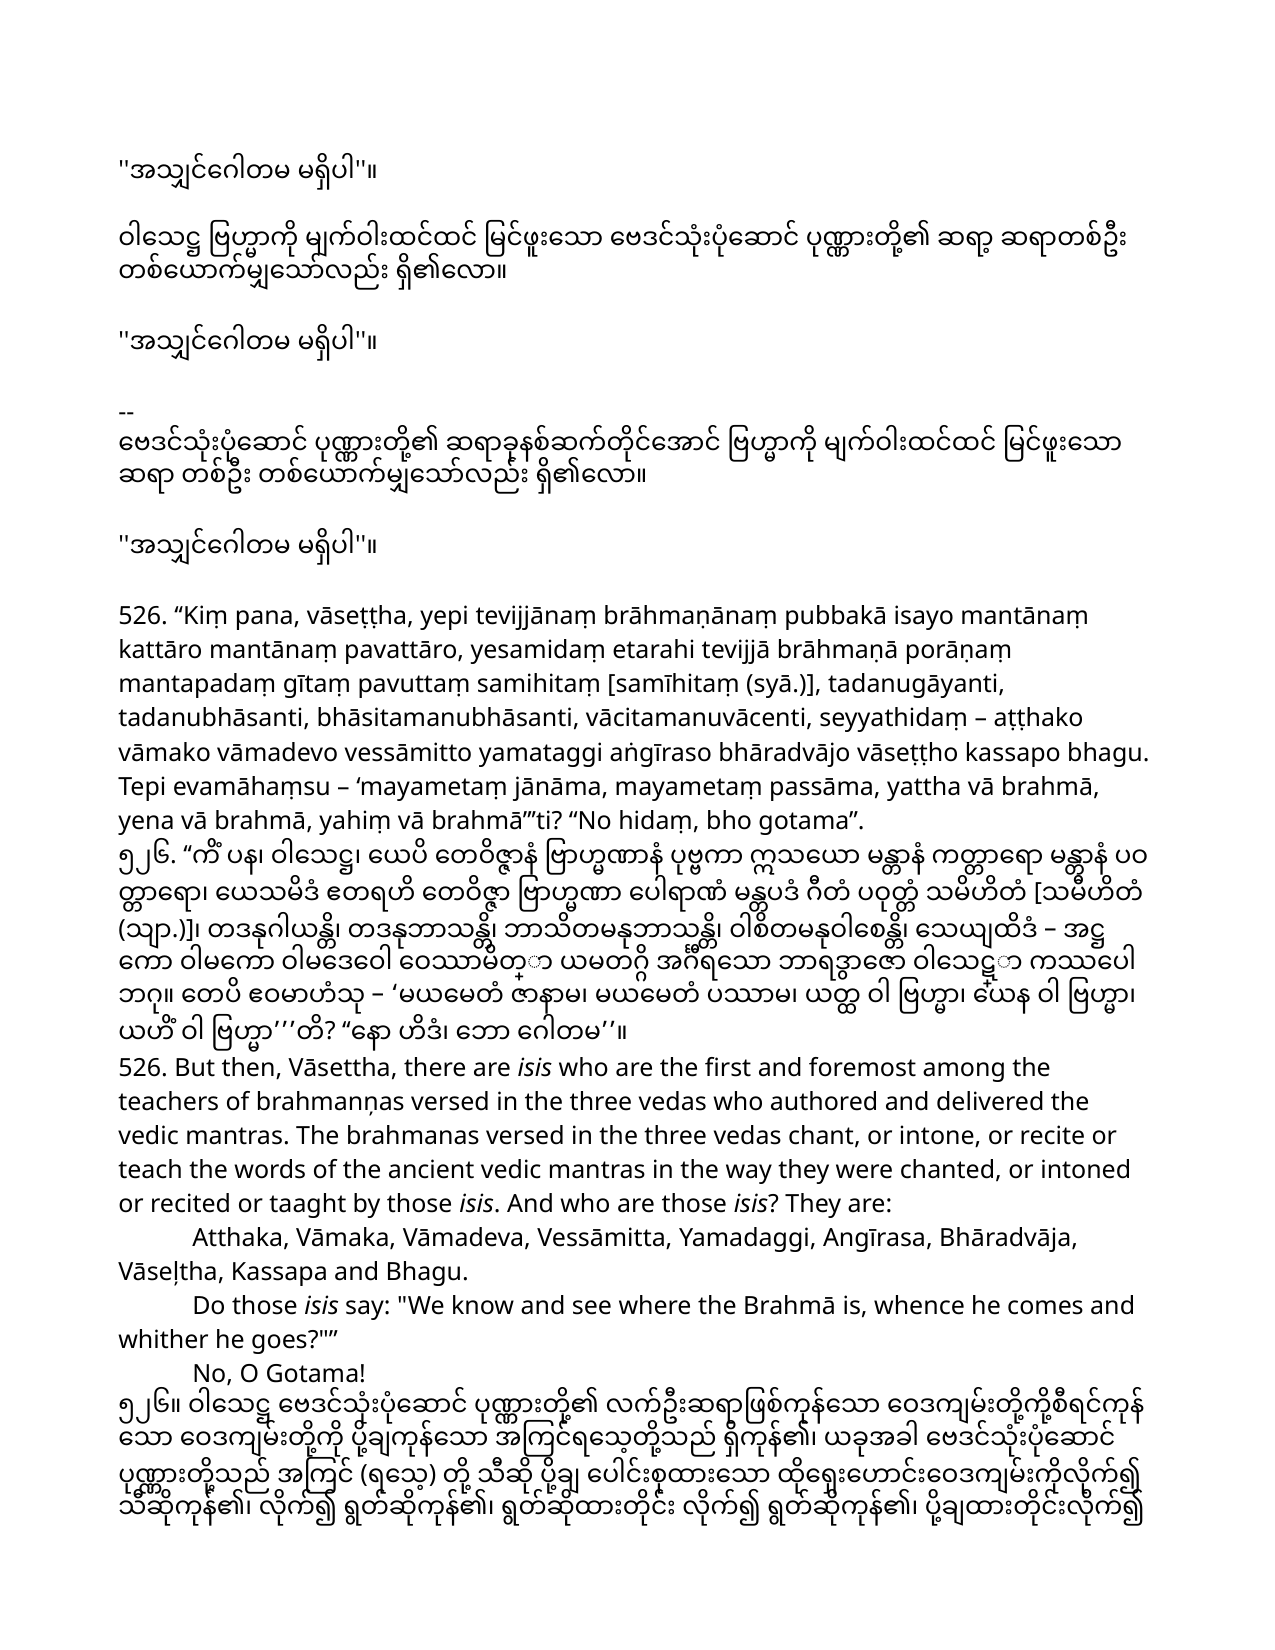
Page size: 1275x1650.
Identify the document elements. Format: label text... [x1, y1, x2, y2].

text -- [118, 393, 1157, 428]
text ဗေဒင်သုံးပုံဆောင် ပုဏ္ဏားတို့၏ ဆရာခုနစ်ဆက်တိုင်အောင် ဗြဟ္မာကို မျက်ဝါးထင်ထင် မြင်ဖူးသောဆရာ တစ်ဦး တစ်ယောက်မျှသော်လည်း ရှိ၏လော။ [118, 428, 1157, 493]
text Atthaka, Vāmaka, Vāmadeva, Vessāmitta, Yamadaggi, Angīrasa, Bhāradvāja, Vāseļtha, Kassapa and Bhagu. [118, 1220, 1157, 1288]
text ''အသျှင်ဂေါတမ မရှိပါ''။ [118, 152, 1157, 189]
text Do those isis say: "We know and see where the Brahmā is, whence he comes and whither he goes?"” [118, 1288, 1157, 1356]
text ၅၂၆. ‘‘ကိံ ပန၊ ဝါသေဋ္ဌ၊ ယေပိ တေဝိဇ္ဇာနံ ဗြာဟ္မဏာနံ ပုဗ္ဗကာ ဣသယော မန္တာနံ ကတ္တာရော မန္တာနံ ပဝတ္တာရော၊ ယေသမိဒံ ဧတရဟိ တေဝိဇ္ဇာ ဗြာဟ္မဏာ ပေါရာဏံ မန္တပဒံ ဂီတံ ပဝုတ္တံ သမိဟိတံ [သမီဟိတံ (သျာ.)]၊ တဒနုဂါယန္တိ၊ တဒနုဘာသန္တိ၊ ဘာသိတမနုဘာသန္တိ၊ ဝါစိတမနုဝါစေန္တိ၊ သေယျထိဒံ – အဋ္ဌကော ဝါမကော ဝါမဒေဝေါ ဝေဿာမိတ္တော ယမတဂ္ဂိ အင်္ဂီရသော ဘာရဒွာဇော ဝါသေဋ္ဌော ကဿပေါ ဘဂု။ တေပိ ဧဝမာဟံသု – ‘မယမေတံ ဇာနာမ၊ မယမေတံ ပဿာမ၊ ယတ္ထ ဝါ ဗြဟ္မာ၊ ယေန ဝါ ဗြဟ္မာ၊ ယဟိံ ဝါ ဗြဟ္မာ’’’တိ? ‘‘နော ဟိဒံ၊ ဘော ဂေါတမ’’။ [118, 836, 1157, 1049]
text ''အသျှင်ဂေါတမ မရှိပါ''။ [118, 322, 1157, 359]
text 526. ‘‘Kiṃ pana, vāseṭṭha, yepi tevijjānaṃ brāhmaṇānaṃ pubbakā isayo mantānaṃ kattāro mantānaṃ pavattāro, yesamidaṃ etarahi tevijjā brāhmaṇā porāṇaṃ mantapadaṃ gītaṃ pavuttaṃ samihitaṃ [samīhitaṃ (syā.)], tadanugāyanti, tadanubhāsanti, bhāsitamanubhāsanti, vācitamanuvācenti, seyyathidaṃ – aṭṭhako vāmako vāmadevo vessāmitto yamataggi aṅgīraso bhāradvājo vāseṭṭho kassapo bhagu. Tepi evamāhaṃsu – ‘mayametaṃ jānāma, mayametaṃ passāma, yattha vā brahmā, yena vā brahmā, yahiṃ vā brahmā’’’ti? ‘‘No hidaṃ, bho gotama’’. [118, 598, 1157, 836]
text ''အသျှင်ဂေါတမ မရှိပါ''။ [118, 527, 1157, 564]
text 526. But then, Vāsettha, there are isis who are the first and foremost among the teachers of brahmanņas versed in the three vedas who authored and delivered the vedic mantras. The brahmanas versed in the three vedas chant, or intone, or recite or teach the words of the ancient vedic mantras in the way they were chanted, or intoned or recited or taaght by those isis. And who are those isis? They are: [118, 1049, 1157, 1220]
text ဝါသေဋ္ဌ ဗြဟ္မာကို မျက်ဝါးထင်ထင် မြင်ဖူးသော ဗေဒင်သုံးပုံဆောင် ပုဏ္ဏားတို့၏ ဆရာ့ ဆရာတစ်ဦးတစ်ယောက်မျှသော်လည်း ရှိ၏လော။ [118, 223, 1157, 288]
text No, O Gotama! [118, 1356, 1157, 1390]
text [118, 1390, 1157, 1525]
